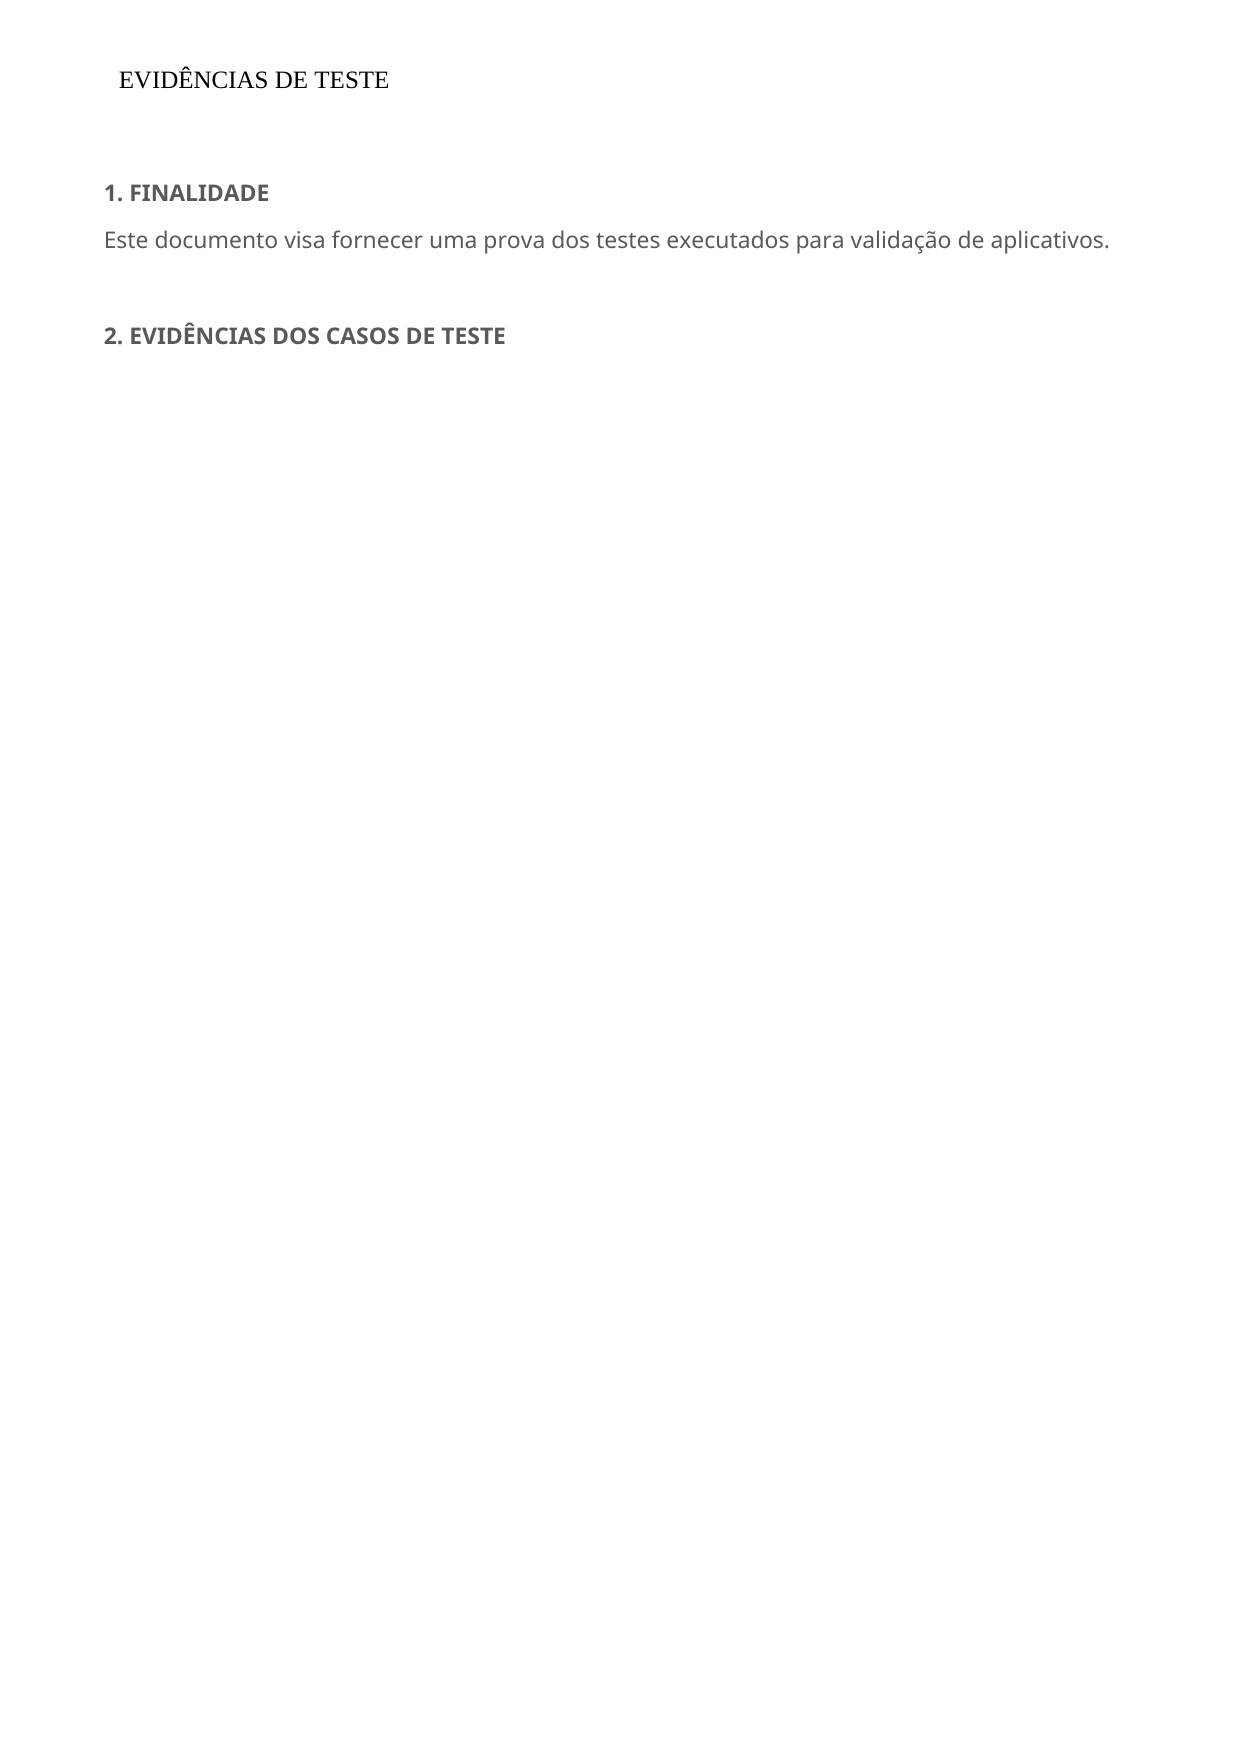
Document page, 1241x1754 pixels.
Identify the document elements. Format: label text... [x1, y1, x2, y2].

text 1. FINALIDADE [103, 177, 1166, 208]
text Este documento visa fornecer uma prova dos testes executados para validação de aplicativos. [103, 224, 1166, 255]
text 2. EVIDÊNCIAS DOS CASOS DE TESTE [103, 320, 1166, 351]
